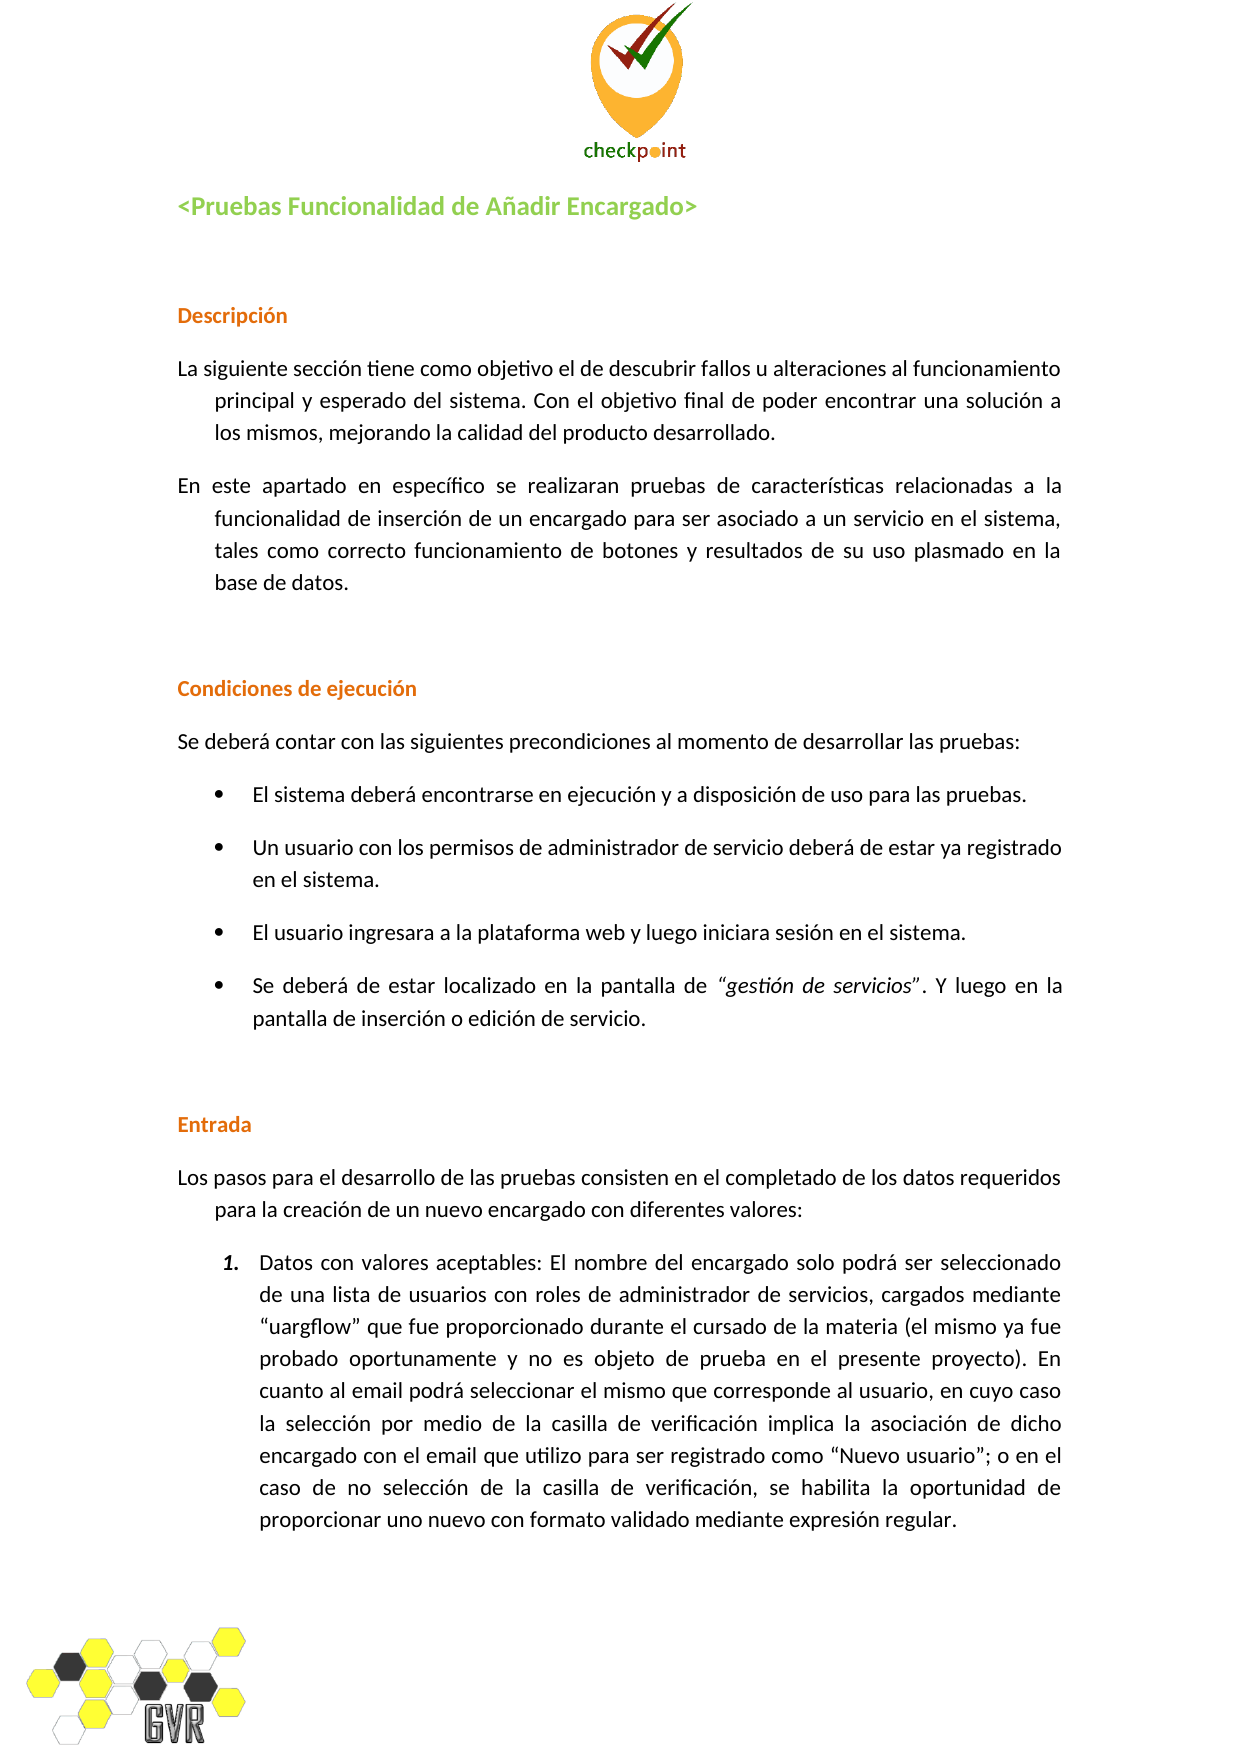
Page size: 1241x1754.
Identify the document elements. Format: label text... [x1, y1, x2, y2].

list El sistema deberá encontrarse en ejecución y a disposición de uso para las pruebas. [215, 780, 1063, 808]
picture [574, 0, 700, 174]
text <Pruebas Funcionalidad de Añadir Encargado> [177, 189, 1063, 222]
text Los pasos para el desarrollo de las pruebas consisten en el completado de los datos requeridos para la creación de un nuevo encargado con diferentes valores: [177, 1163, 1063, 1223]
text En este apartado en específico se realizaran pruebas de características relacionadas a la funcionalidad de inserción de un encargado para ser asociado a un servicio en el sistema, tales como correcto funcionamiento de botones y resultados de su uso plasmado en la base de datos. [177, 472, 1063, 596]
text Se deberá contar con las siguientes precondiciones al momento de desarrollar las pruebas: [177, 727, 1063, 755]
text Entrada [177, 1110, 1063, 1138]
list El usuario ingresara a la plataforma web y luego iniciara sesión en el sistema. [215, 918, 1063, 946]
text Condiciones de ejecución [177, 674, 1063, 702]
picture [19, 1626, 252, 1746]
list Se deberá de estar localizado en la pantalla de “gestión de servicios”. Y luego en la pantalla de inserción o edición de servicio. [215, 971, 1063, 1032]
list Datos con valores aceptables: El nombre del encargado solo podrá ser seleccionado de una lista de usuarios con roles de administrador de servicios, cargados mediante “uargflow” que fue proporcionado durante el cursado de la materia (el mismo ya fue probado oportunamente y no es objeto de prueba en el presente proyecto). En cuanto al email podrá seleccionar el mismo que corresponde al usuario, en cuyo caso la selección por medio de la casilla de verificación implica la asociación de dicho encargado con el email que utilizo para ser registrado como “Nuevo usuario”; o en el caso de no selección de la casilla de verificación, se habilita la oportunidad de proporcionar uno nuevo con formato validado mediante expresión regular. [222, 1248, 1063, 1533]
text Descripción [177, 301, 1063, 329]
text La siguiente sección tiene como objetivo el de descubrir fallos u alteraciones al funcionamiento principal y esperado del sistema. Con el objetivo final de poder encontrar una solución a los mismos, mejorando la calidad del producto desarrollado. [177, 354, 1063, 447]
list Un usuario con los permisos de administrador de servicio deberá de estar ya registrado en el sistema. [215, 833, 1063, 893]
